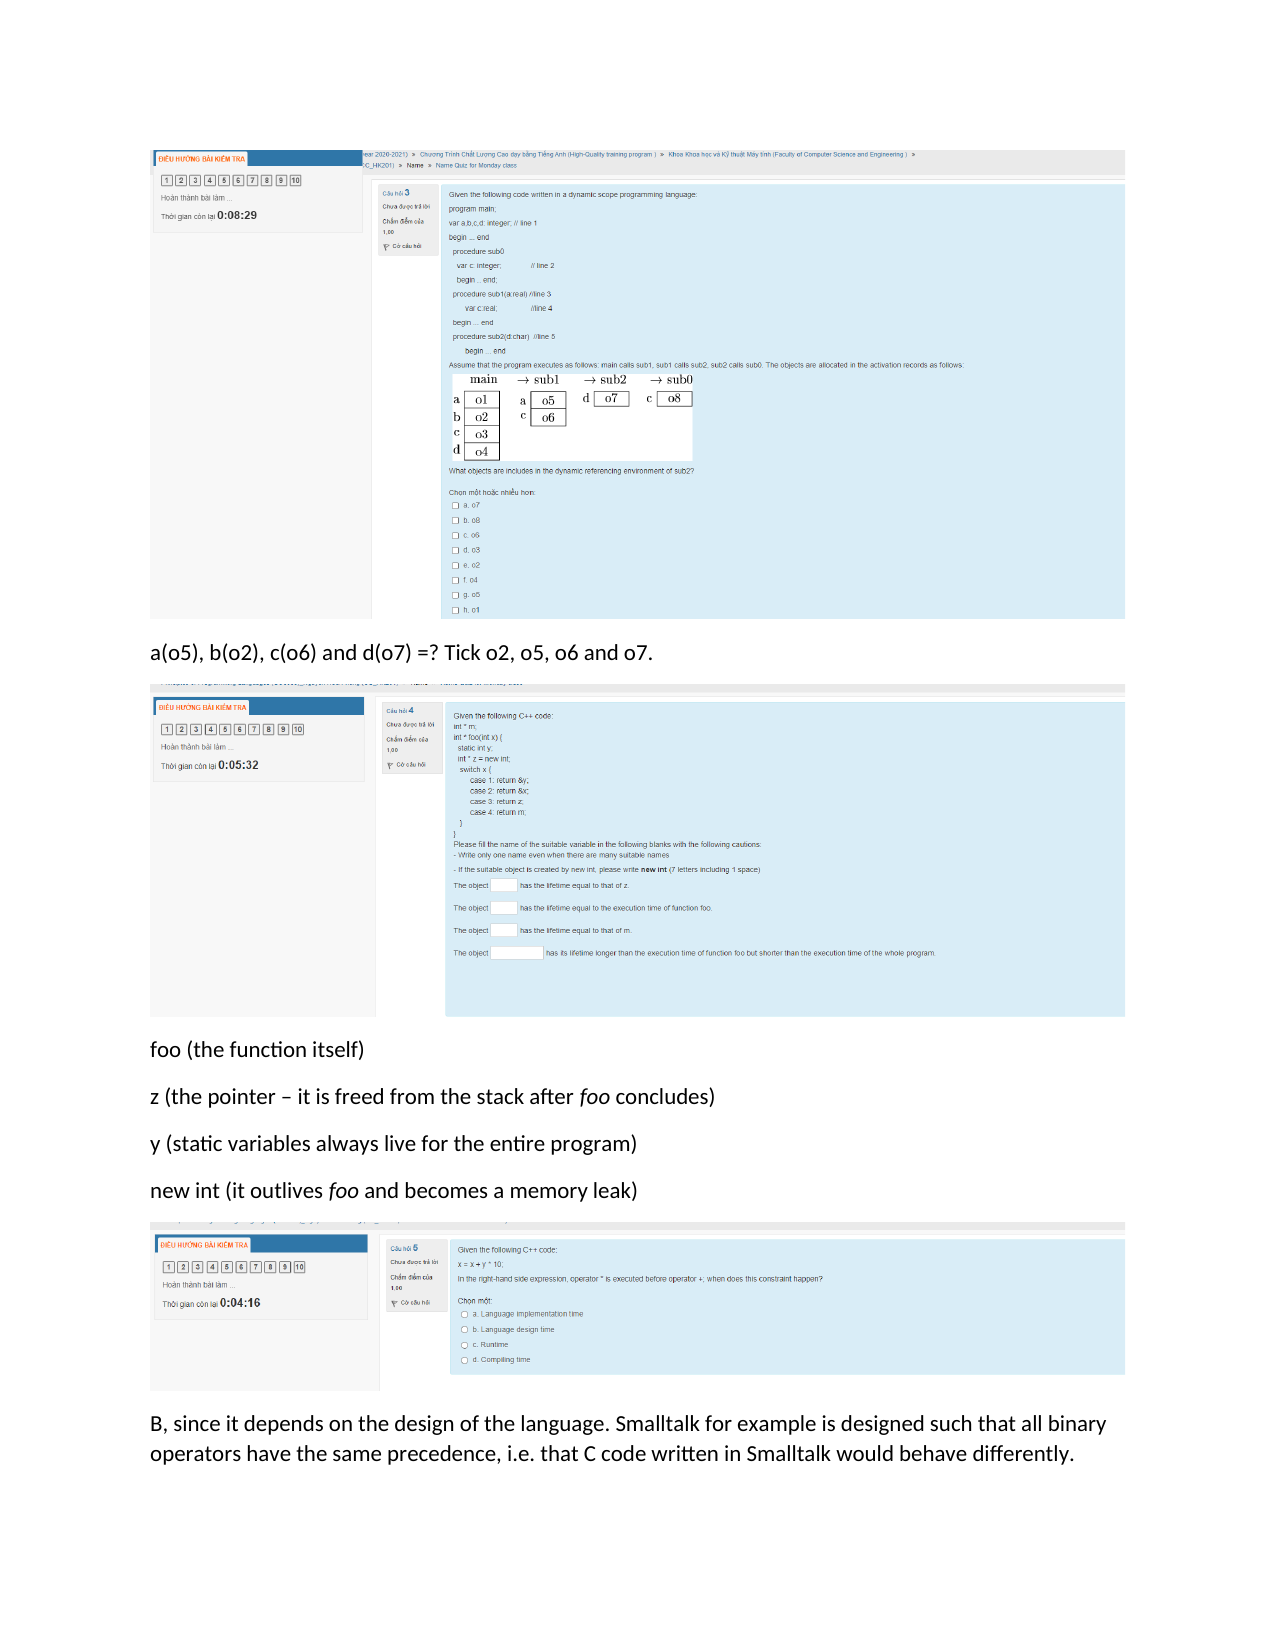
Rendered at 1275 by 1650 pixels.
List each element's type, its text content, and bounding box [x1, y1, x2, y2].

text a(o5), b(o2), c(o6) and d(o7) =? Tick o2, o5, o6 and o7. [150, 638, 1125, 666]
picture [150, 1222, 1125, 1391]
picture [150, 150, 1125, 619]
text B, since it depends on the design of the language. Smalltalk for example is designed such that all binary operators have the same precedence, i.e. that C code written in Smalltalk would behave differently. [150, 1409, 1125, 1467]
text new int (it outlives foo and becomes a memory leak) [150, 1176, 1125, 1204]
text y (static variables always live for the entire program) [150, 1129, 1125, 1157]
text z (the pointer – it is freed from the stack after foo concludes) [150, 1082, 1125, 1110]
text foo (the function itself) [150, 1035, 1125, 1063]
picture [150, 684, 1125, 1017]
